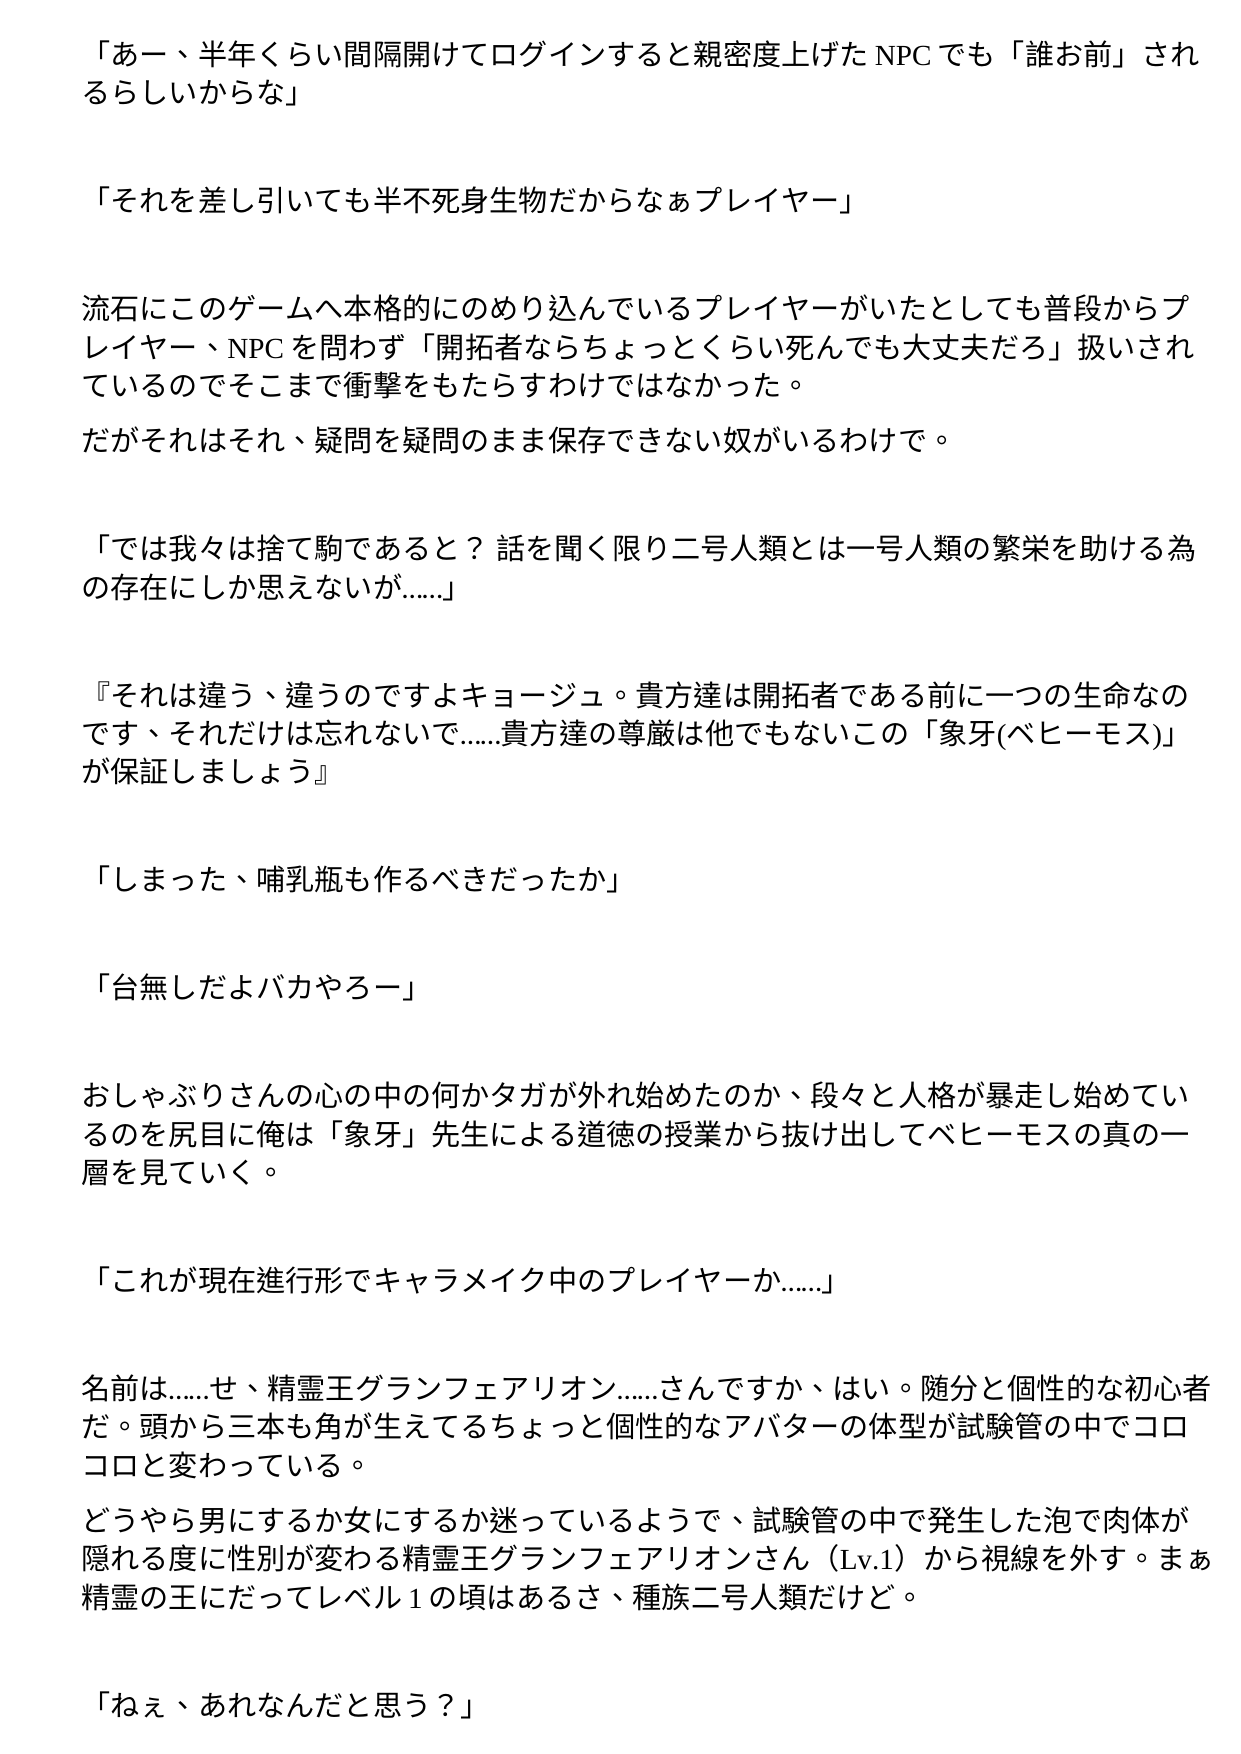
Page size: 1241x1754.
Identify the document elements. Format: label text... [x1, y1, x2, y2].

text 「これが現在進行形でキャラメイク中のプレイヤーか……」 [81, 1263, 1215, 1299]
text 流石にこのゲームへ本格的にのめり込んでいるプレイヤーがいたとしても普段からプレイヤー、NPCを問わず「開拓者ならちょっとくらい死んでも大丈夫だろ」扱いされているのでそこまで衝撃をもたらすわけではなかった。 [81, 291, 1215, 404]
text 『それは違う、違うのですよキョージュ。貴方達は開拓者である前に一つの生命なのです、それだけは忘れないで……貴方達の尊厳は他でもないこの「象牙(ベヒーモス)」が保証しましょう』 [81, 678, 1215, 790]
text どうやら男にするか女にするか迷っているようで、試験管の中で発生した泡で肉体が隠れる度に性別が変わる精霊王グランフェアリオンさん（Lv.1）から視線を外す。まぁ精霊の王にだってレベル1の頃はあるさ、種族二号人類だけど。 [81, 1503, 1215, 1616]
text 「台無しだよバカやろー」 [81, 970, 1215, 1006]
text おしゃぶりさんの心の中の何かタガが外れ始めたのか、段々と人格が暴走し始めているのを尻目に俺は「象牙」先生による道徳の授業から抜け出してベヒーモスの真の一層を見ていく。 [81, 1078, 1215, 1191]
text 「しまった、哺乳瓶も作るべきだったか」 [81, 862, 1215, 898]
text 「ねぇ、あれなんだと思う？」 [81, 1688, 1215, 1723]
text 「それを差し引いても半不死身生物だからなぁプレイヤー」 [81, 183, 1215, 219]
text 「では我々は捨て駒であると？ 話を聞く限り二号人類とは一号人類の繁栄を助ける為の存在にしか思えないが……」 [81, 531, 1215, 605]
text だがそれはそれ、疑問を疑問のまま保存できない奴がいるわけで。 [81, 423, 1215, 459]
text 「あー、半年くらい間隔開けてログインすると親密度上げたNPCでも「誰お前」されるらしいからな」 [81, 37, 1215, 111]
text 名前は……せ、精霊王グランフェアリオン……さんですか、はい。随分と個性的な初心者だ。頭から三本も角が生えてるちょっと個性的なアバターの体型が試験管の中でコロコロと変わっている。 [81, 1371, 1215, 1483]
